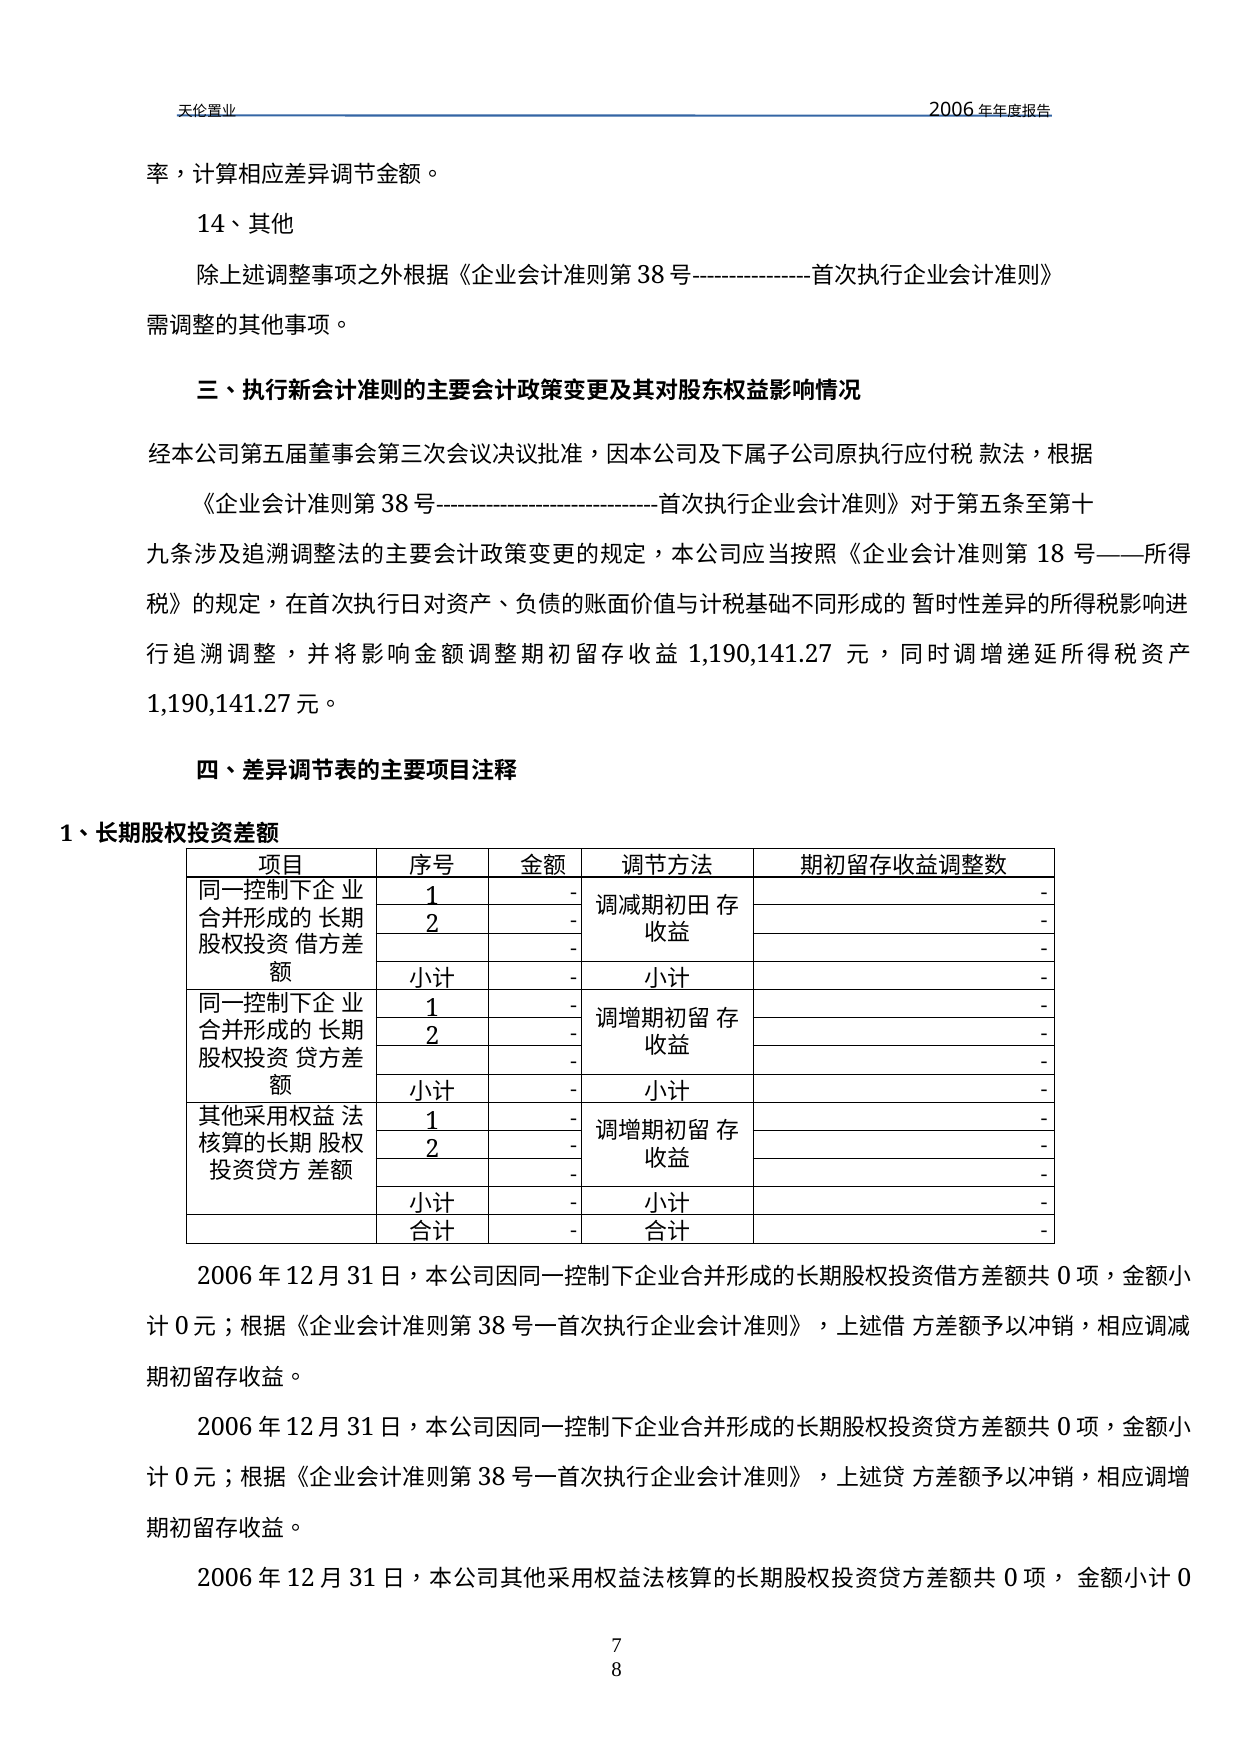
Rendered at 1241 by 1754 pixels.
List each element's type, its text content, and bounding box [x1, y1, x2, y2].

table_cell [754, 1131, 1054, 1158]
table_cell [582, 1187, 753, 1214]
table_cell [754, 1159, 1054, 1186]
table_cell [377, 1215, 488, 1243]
text 需调整的其他事项。 [49, 293, 1191, 343]
text 四、差异调节表的主要项目注释 [197, 754, 1191, 785]
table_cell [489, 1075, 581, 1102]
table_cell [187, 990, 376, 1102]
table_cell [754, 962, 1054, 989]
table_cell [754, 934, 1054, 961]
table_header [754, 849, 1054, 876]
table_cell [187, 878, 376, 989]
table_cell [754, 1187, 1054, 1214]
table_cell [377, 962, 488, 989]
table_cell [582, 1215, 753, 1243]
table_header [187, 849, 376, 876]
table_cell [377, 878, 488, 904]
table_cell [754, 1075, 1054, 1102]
text 2006年12月31日，本公司因同一控制下企业合并形成的长期股权投资借方差额共 0项，金额小计0元；根据《企业会计准则第38号一首次执行企业会计准则》，上述借 方差额予以冲销，相应调减期初留存收益。 [147, 1244, 1191, 1395]
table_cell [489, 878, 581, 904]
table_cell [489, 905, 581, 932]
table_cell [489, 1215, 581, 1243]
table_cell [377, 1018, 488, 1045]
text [147, 1546, 1191, 1596]
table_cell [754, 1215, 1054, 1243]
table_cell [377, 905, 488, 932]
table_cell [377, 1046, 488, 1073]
text 除上述调整事项之外根据《企业会计准则第38号 首次执行企业会计准则》 [197, 243, 1191, 293]
text 1、长期股权投资差额 [60, 817, 1191, 848]
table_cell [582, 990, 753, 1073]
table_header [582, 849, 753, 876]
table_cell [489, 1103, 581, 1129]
text 2006年12月31日，本公司因同一控制下企业合并形成的长期股权投资贷方差额共 0项，金额小计0元；根据《企业会计准则第38号一首次执行企业会计准则》，上述贷 方差额予以冲销，相应调增期初留存收益。 [147, 1395, 1191, 1546]
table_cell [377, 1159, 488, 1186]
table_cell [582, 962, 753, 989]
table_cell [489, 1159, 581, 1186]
text 九条涉及追溯调整法的主要会计政策变更的规定，本公司应当按照《企业会计准则第18 号——所得税》的规定，在首次执行日对资产、负债的账面价值与计税基础不同形成的 暂时性差异的所得税影响进行追溯调整，并将影响金额调整期初留存收益1,190,141.27 元，同时调增递延所得税资产1,190,141.27元。 [147, 523, 1191, 723]
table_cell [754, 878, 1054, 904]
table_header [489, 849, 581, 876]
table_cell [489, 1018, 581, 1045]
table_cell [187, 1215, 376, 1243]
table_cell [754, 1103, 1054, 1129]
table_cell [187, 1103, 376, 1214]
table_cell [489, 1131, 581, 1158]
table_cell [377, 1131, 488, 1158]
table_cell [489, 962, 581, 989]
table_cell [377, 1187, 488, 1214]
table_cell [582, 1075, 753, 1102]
text 三、执行新会计准则的主要会计政策变更及其对股东权益影响情况 [197, 358, 1191, 408]
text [147, 143, 1191, 193]
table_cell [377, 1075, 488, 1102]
text 14、 其他 [197, 193, 1191, 243]
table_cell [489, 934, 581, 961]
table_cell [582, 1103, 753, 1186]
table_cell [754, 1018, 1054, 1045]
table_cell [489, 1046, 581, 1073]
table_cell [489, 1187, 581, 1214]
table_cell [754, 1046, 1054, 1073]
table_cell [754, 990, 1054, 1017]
text 经本公司第五届董事会第三次会议决议批准，因本公司及下属子公司原执行应付税 款法，根据《企业会计准则第38号 首次执行企业会计准则》对于第五条至第十 [142, 423, 1093, 523]
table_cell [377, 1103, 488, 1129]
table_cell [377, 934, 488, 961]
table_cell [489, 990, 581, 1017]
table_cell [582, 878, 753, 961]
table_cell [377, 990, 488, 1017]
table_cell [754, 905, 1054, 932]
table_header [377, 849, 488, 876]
